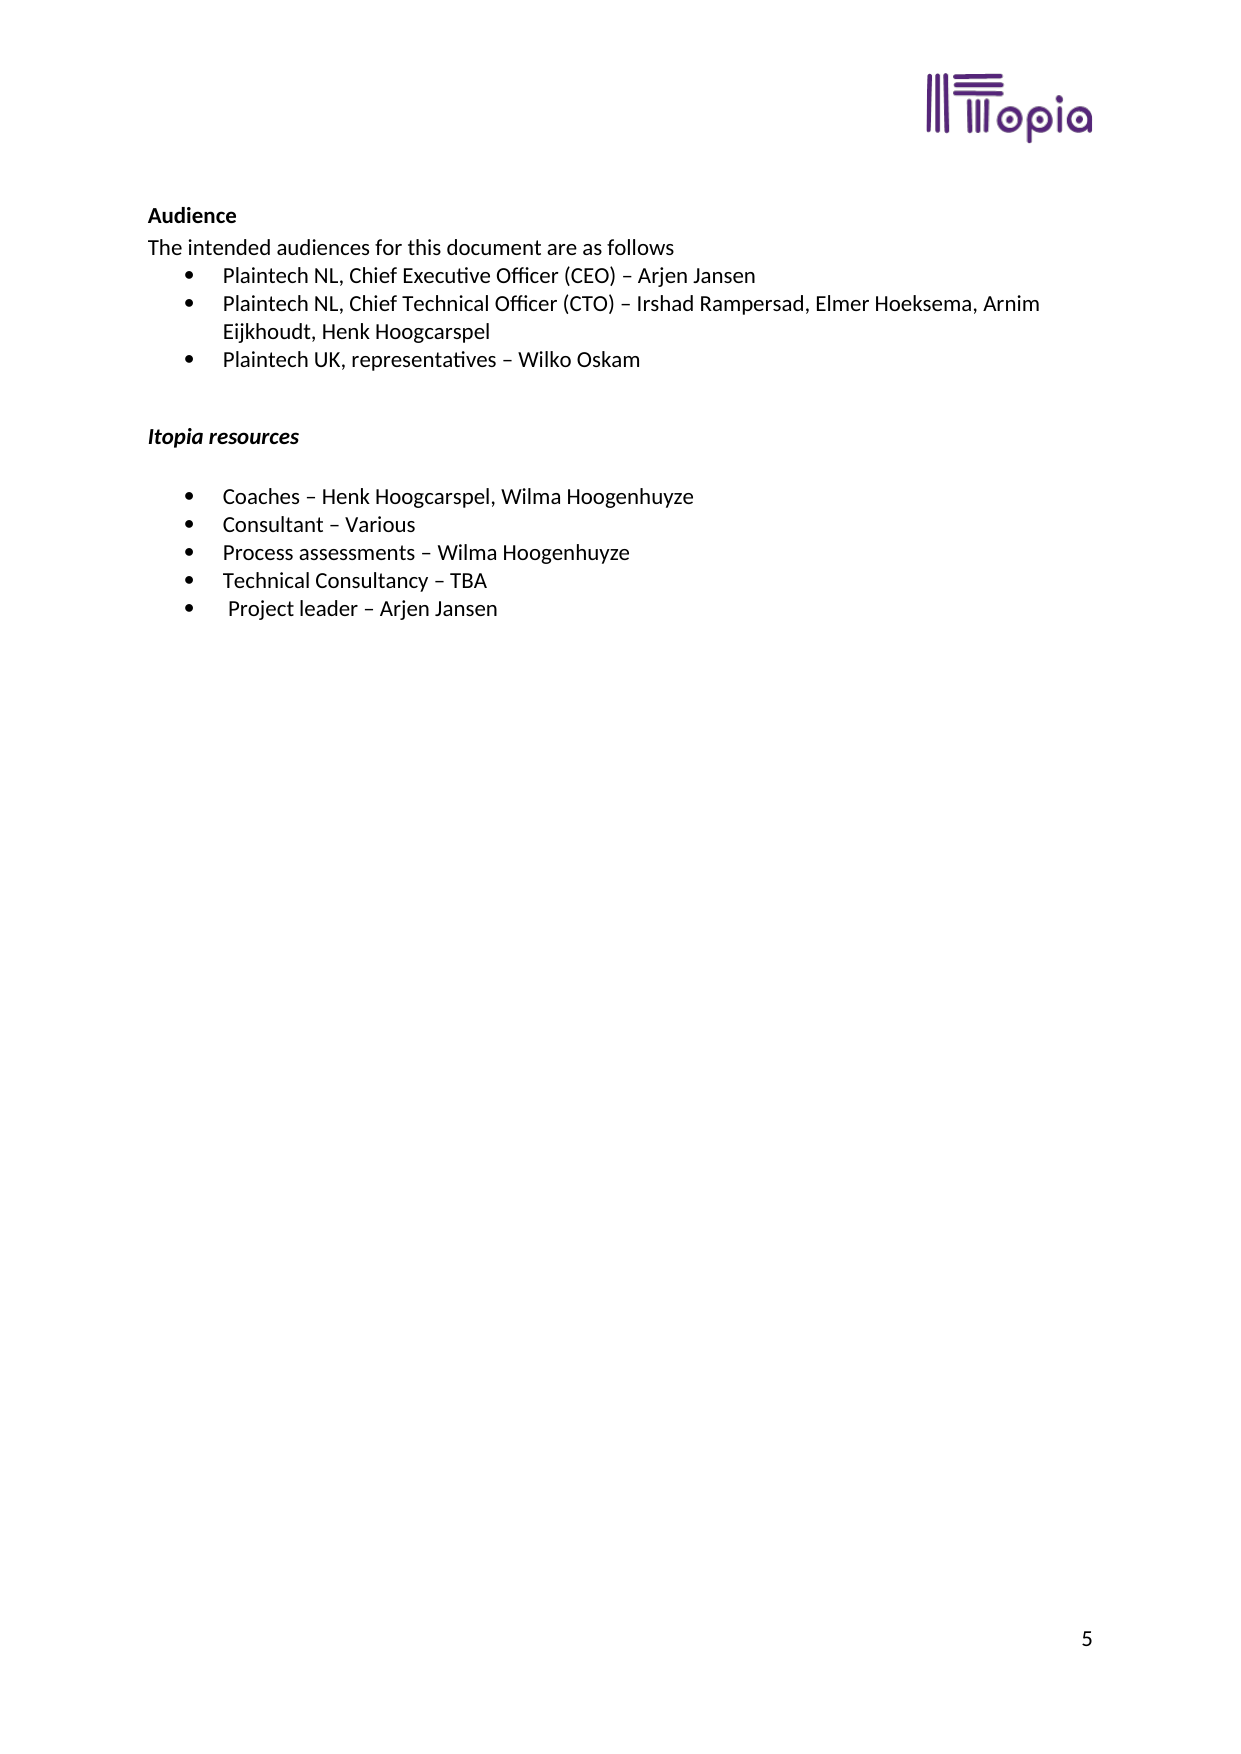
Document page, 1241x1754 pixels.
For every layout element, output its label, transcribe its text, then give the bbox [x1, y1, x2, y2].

text The intended audiences for this document are as follows [148, 233, 1092, 261]
list Project leader – Arjen Jansen [185, 594, 1092, 622]
list Consultant – Various [185, 510, 1092, 538]
list Plaintech NL, Chief Technical Officer (CTO) – Irshad Rampersad, Elmer Hoeksema, Arnim Eijkhoudt, Henk Hoogcarspel [185, 289, 1092, 345]
list Plaintech NL, Chief Executive Officer (CEO) – Arjen Jansen [185, 261, 1092, 289]
subtitle Audience [148, 201, 1092, 229]
list Plaintech UK, representatives – Wilko Oskam [185, 345, 1092, 373]
list Process assessments – Wilma Hoogenhuyze [185, 538, 1092, 566]
subtitle Itopia resources [148, 422, 1092, 450]
list Technical Consultancy – TBA [185, 566, 1092, 594]
list Coaches – Henk Hoogcarspel, Wilma Hoogenhuyze [185, 482, 1092, 510]
picture [926, 73, 1093, 144]
